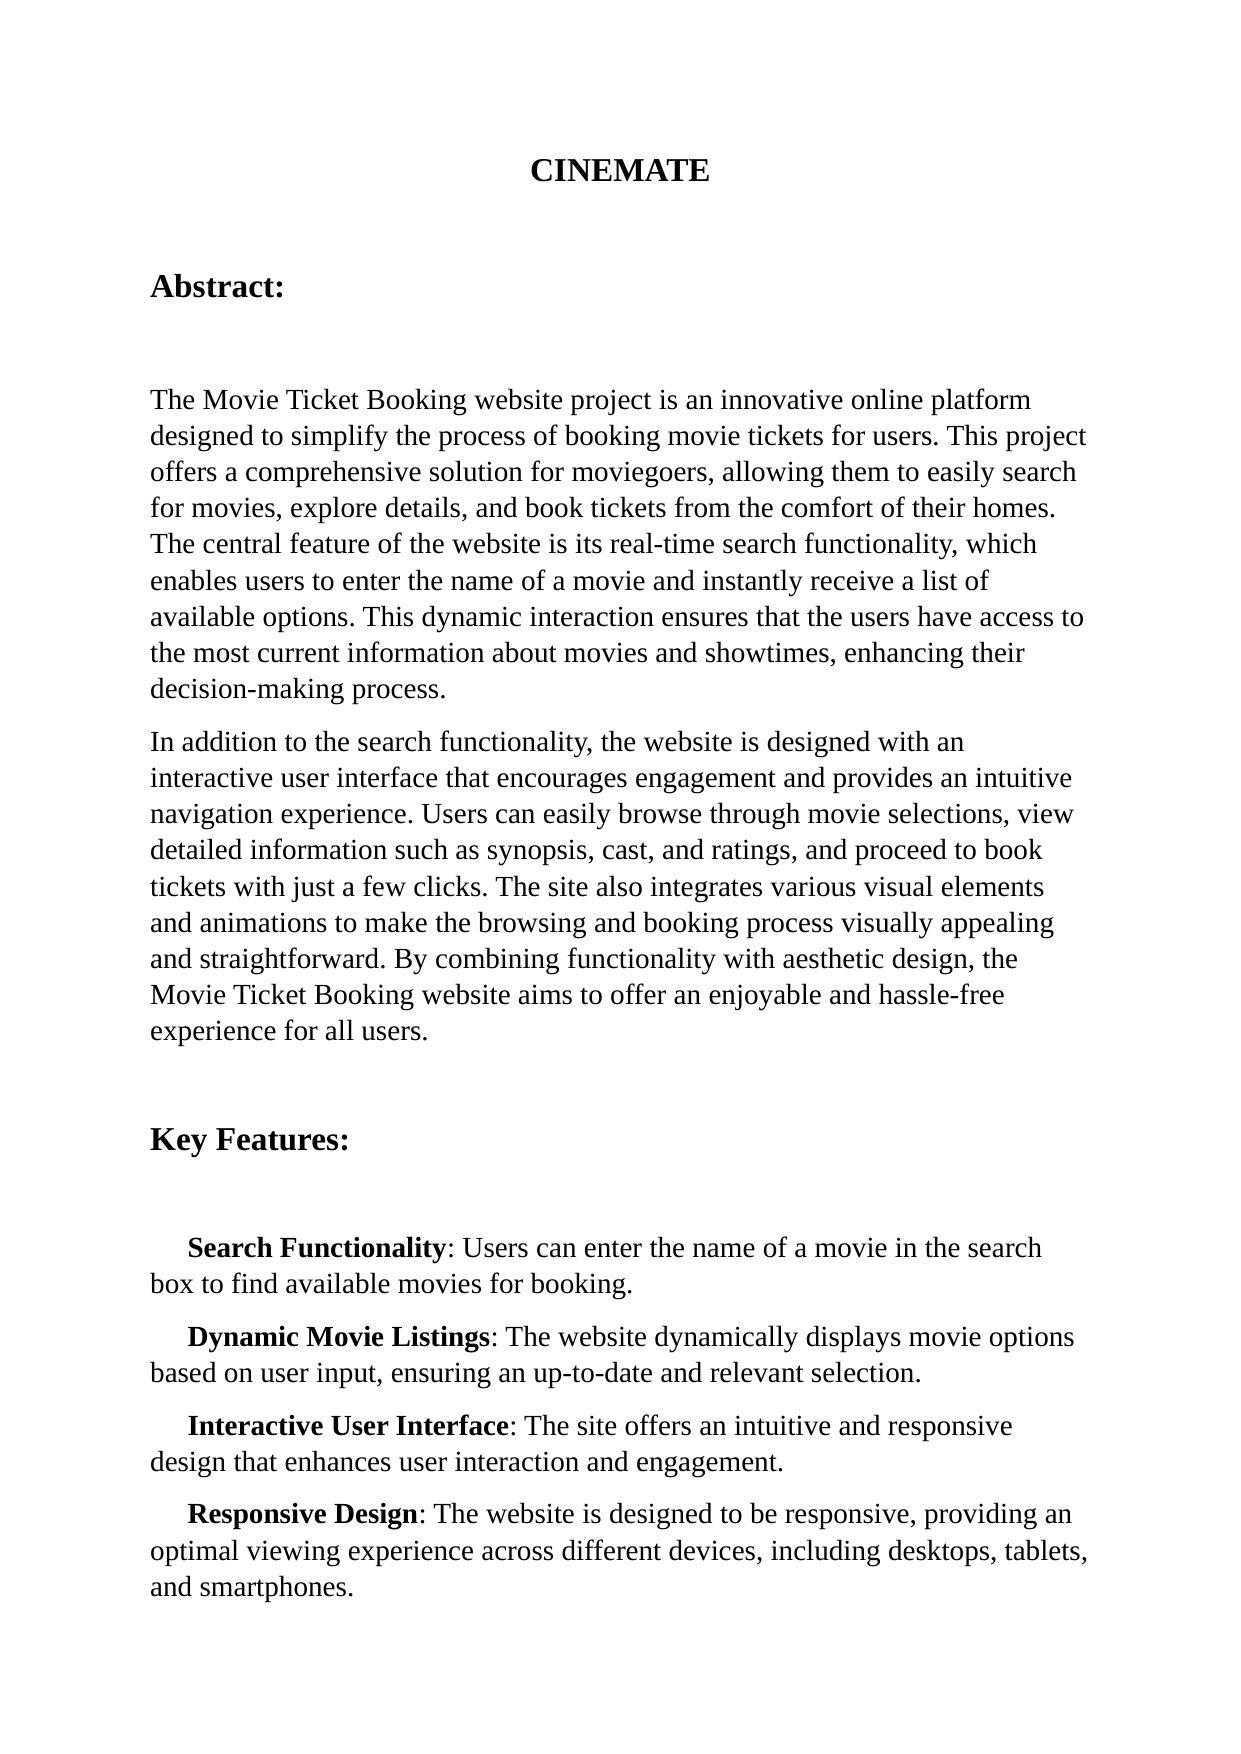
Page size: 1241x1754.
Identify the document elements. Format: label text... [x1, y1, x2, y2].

text  Dynamic Movie Listings: The website dynamically displays movie options based on user input, ensuring an up-to-date and relevant selection. [150, 1319, 1090, 1388]
text  Search Functionality: Users can enter the name of a movie in the search box to find available movies for booking. [150, 1230, 1090, 1299]
text CINEMATE [150, 150, 1090, 188]
text  Responsive Design: The website is designed to be responsive, providing an optimal viewing experience across different devices, including desktops, tablets, and smartphones. [150, 1497, 1090, 1602]
text Key Features: [150, 1119, 1090, 1157]
text Abstract: [150, 266, 1090, 304]
text In addition to the search functionality, the website is designed with an interactive user interface that encourages engagement and provides an intuitive navigation experience. Users can easily browse through movie selections, view detailed information such as synopsis, cast, and ratings, and proceed to book tickets with just a few clicks. The site also integrates various visual elements and animations to make the browsing and booking process visually appealing and straightforward. By combining functionality with aesthetic design, the Movie Ticket Booking website aims to offer an enjoyable and hassle-free experience for all users. [150, 724, 1090, 1047]
text  Interactive User Interface: The site offers an intuitive and responsive design that enhances user interaction and engagement. [150, 1408, 1090, 1477]
text The Movie Ticket Booking website project is an innovative online platform designed to simplify the process of booking movie tickets for users. This project offers a comprehensive solution for moviegoers, allowing them to easily search for movies, explore details, and book tickets from the comfort of their homes. The central feature of the website is its real-time search functionality, which enables users to enter the name of a movie and instantly receive a list of available options. This dynamic interaction ensures that the users have access to the most current information about movies and showtimes, enhancing their decision-making process. [150, 382, 1090, 705]
